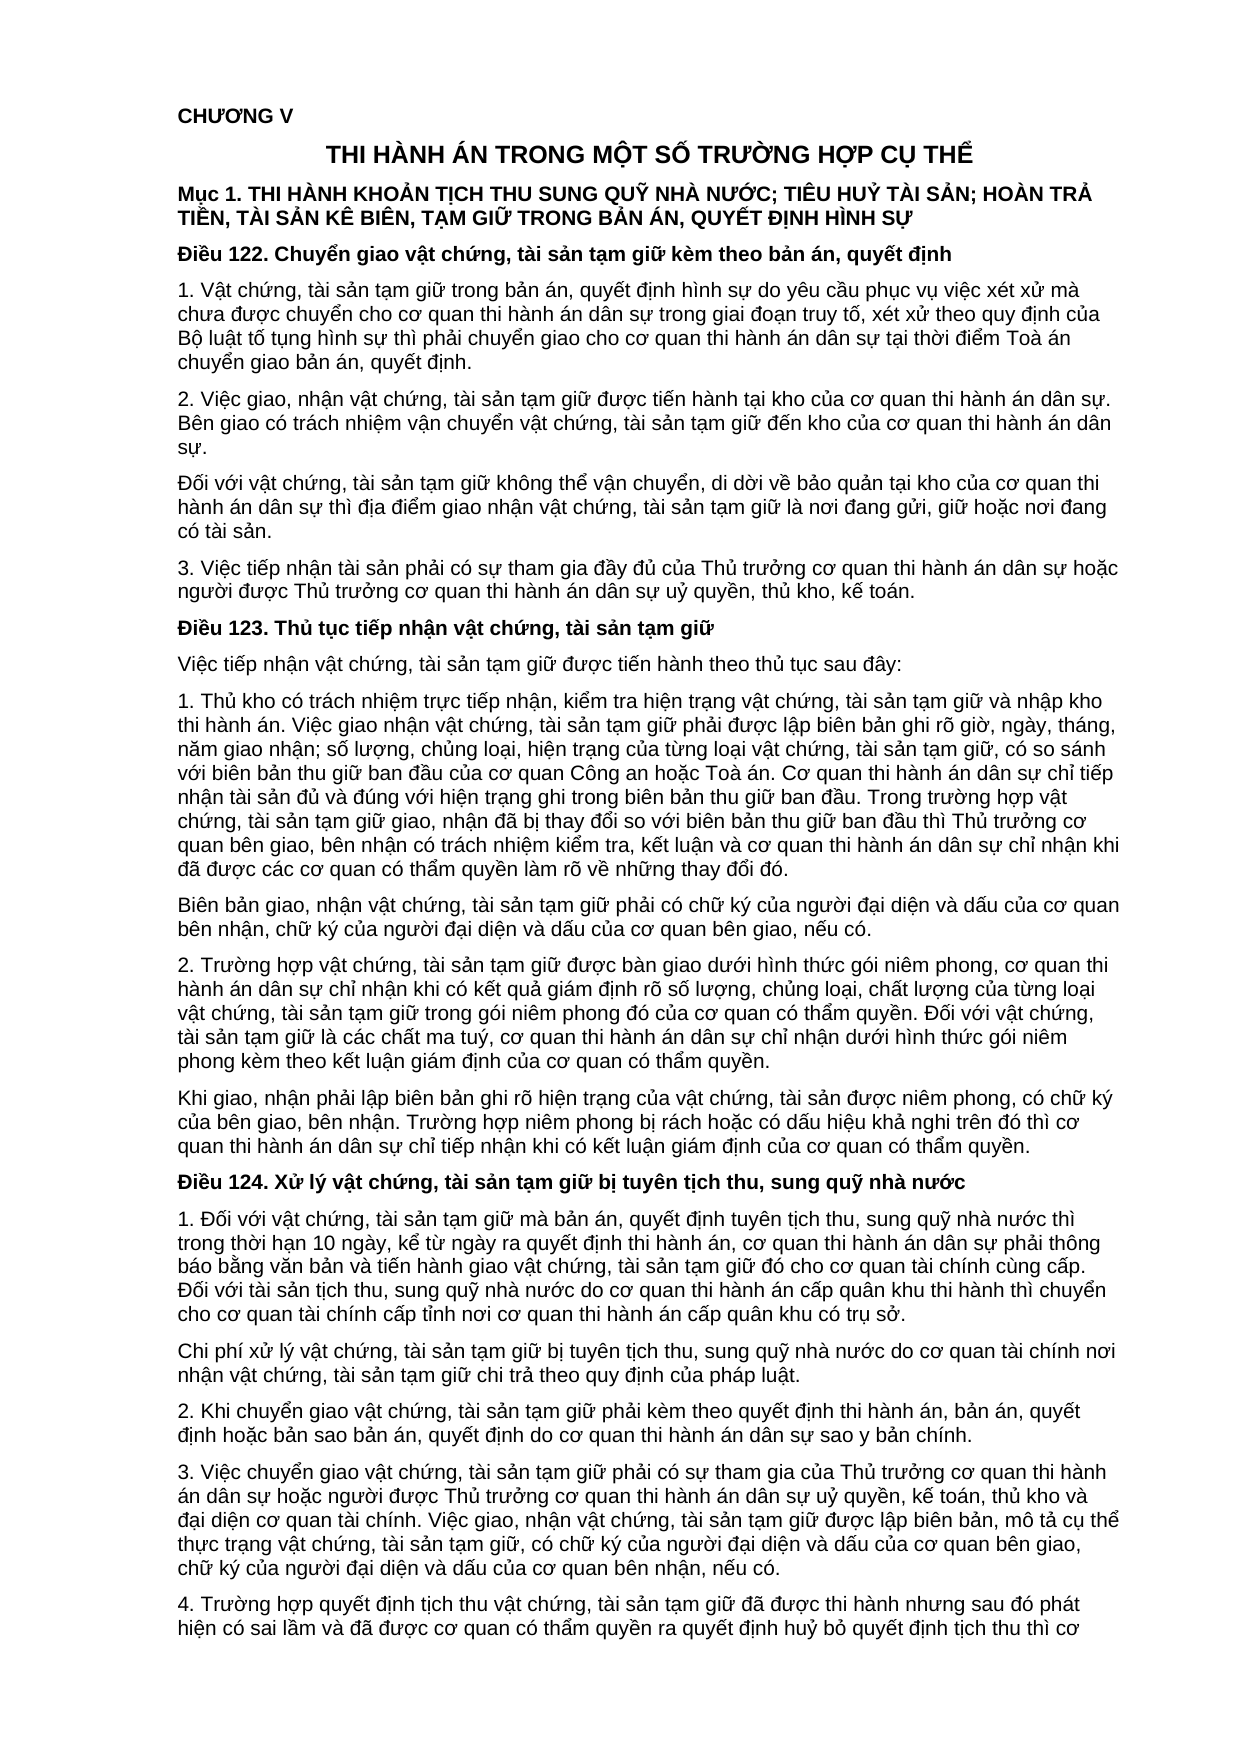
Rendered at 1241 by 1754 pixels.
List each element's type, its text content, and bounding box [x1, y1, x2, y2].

text Biên bản giao, nhận vật chứng, tài sản tạm giữ phải có chữ ký của người đại diện và dấu của cơ quan bên nhận, chữ ký của người đại diện và dấu của cơ quan bên giao, nếu có. [177, 893, 1122, 941]
text 1. Thủ kho có trách nhiệm trực tiếp nhận, kiểm tra hiện trạng vật chứng, tài sản tạm giữ và nhập kho thi hành án. Việc giao nhận vật chứng, tài sản tạm giữ phải được lập biên bản ghi rõ giờ, ngày, tháng, năm giao nhận; số lượng, chủng loại, hiện trạng của từng loại vật chứng, tài sản tạm giữ, có so sánh với biên bản thu giữ ban đầu của cơ quan Công an hoặc Toà án. Cơ quan thi hành án dân sự chỉ tiếp nhận tài sản đủ và đúng với hiện trạng ghi trong biên bản thu giữ ban đầu. Trong trường hợp vật chứng, tài sản tạm giữ giao, nhận đã bị thay đổi so với biên bản thu giữ ban đầu thì Thủ trưởng cơ quan bên giao, bên nhận có trách nhiệm kiểm tra, kết luận và cơ quan thi hành án dân sự chỉ nhận khi đã được các cơ quan có thẩm quyền làm rõ về những thay đổi đó. [177, 689, 1122, 880]
text Đối với vật chứng, tài sản tạm giữ không thể vận chuyển, di dời về bảo quản tại kho của cơ quan thi hành án dân sự thì địa điểm giao nhận vật chứng, tài sản tạm giữ là nơi đang gửi, giữ hoặc nơi đang có tài sản. [177, 471, 1122, 543]
text Điều 122. Chuyển giao vật chứng, tài sản tạm giữ kèm theo bản án, quyết định [177, 242, 1122, 266]
text THI HÀNH ÁN TRONG MỘT SỐ TRƯỜNG HỢP CỤ THỂ [177, 140, 1122, 169]
text 1. Vật chứng, tài sản tạm giữ trong bản án, quyết định hình sự do yêu cầu phục vụ việc xét xử mà chưa được chuyển cho cơ quan thi hành án dân sự trong giai đoạn truy tố, xét xử theo quy định của Bộ luật tố tụng hình sự thì phải chuyển giao cho cơ quan thi hành án dân sự tại thời điểm Toà án chuyển giao bản án, quyết định. [177, 278, 1122, 374]
text Việc tiếp nhận vật chứng, tài sản tạm giữ được tiến hành theo thủ tục sau đây: [177, 652, 1122, 676]
text 3. Việc tiếp nhận tài sản phải có sự tham gia đầy đủ của Thủ trưởng cơ quan thi hành án dân sự hoặc người được Thủ trưởng cơ quan thi hành án dân sự uỷ quyền, thủ kho, kế toán. [177, 555, 1122, 603]
text 3. Việc chuyển giao vật chứng, tài sản tạm giữ phải có sự tham gia của Thủ trưởng cơ quan thi hành án dân sự hoặc người được Thủ trưởng cơ quan thi hành án dân sự uỷ quyền, kế toán, thủ kho và đại diện cơ quan tài chính. Việc giao, nhận vật chứng, tài sản tạm giữ được lập biên bản, mô tả cụ thể thực trạng vật chứng, tài sản tạm giữ, có chữ ký của người đại diện và dấu của cơ quan bên giao, chữ ký của người đại diện và dấu của cơ quan bên nhận, nếu có. [177, 1459, 1122, 1579]
text Điều 124. Xử lý vật chứng, tài sản tạm giữ bị tuyên tịch thu, sung quỹ nhà nước [177, 1170, 1122, 1194]
text 2. Khi chuyển giao vật chứng, tài sản tạm giữ phải kèm theo quyết định thi hành án, bản án, quyết định hoặc bản sao bản án, quyết định do cơ quan thi hành án dân sự sao y bản chính. [177, 1399, 1122, 1447]
text Điều 123. Thủ tục tiếp nhận vật chứng, tài sản tạm giữ [177, 616, 1122, 640]
text 2. Trường hợp vật chứng, tài sản tạm giữ được bàn giao dưới hình thức gói niêm phong, cơ quan thi hành án dân sự chỉ nhận khi có kết quả giám định rõ số lượng, chủng loại, chất lượng của từng loại vật chứng, tài sản tạm giữ trong gói niêm phong đó của cơ quan có thẩm quyền. Đối với vật chứng, tài sản tạm giữ là các chất ma tuý, cơ quan thi hành án dân sự chỉ nhận dưới hình thức gói niêm phong kèm theo kết luận giám định của cơ quan có thẩm quyền. [177, 953, 1122, 1073]
text CHƯƠNG V [177, 104, 1122, 128]
text Mục 1. THI HÀNH KHOẢN TỊCH THU SUNG QUỸ NHÀ NƯỚC; TIÊU HUỶ TÀI SẢN; HOÀN TRẢ TIỀN, TÀI SẢN KÊ BIÊN, TẠM GIỮ TRONG BẢN ÁN, QUYẾT ĐỊNH HÌNH SỰ [177, 181, 1122, 229]
text Khi giao, nhận phải lập biên bản ghi rõ hiện trạng của vật chứng, tài sản được niêm phong, có chữ ký của bên giao, bên nhận. Trường hợp niêm phong bị rách hoặc có dấu hiệu khả nghi trên đó thì cơ quan thi hành án dân sự chỉ tiếp nhận khi có kết luận giám định của cơ quan có thẩm quyền. [177, 1086, 1122, 1157]
text 2. Việc giao, nhận vật chứng, tài sản tạm giữ được tiến hành tại kho của cơ quan thi hành án dân sự. Bên giao có trách nhiệm vận chuyển vật chứng, tài sản tạm giữ đến kho của cơ quan thi hành án dân sự. [177, 387, 1122, 458]
text Chi phí xử lý vật chứng, tài sản tạm giữ bị tuyên tịch thu, sung quỹ nhà nước do cơ quan tài chính nơi nhận vật chứng, tài sản tạm giữ chi trả theo quy định của pháp luật. [177, 1339, 1122, 1387]
text 1. Đối với vật chứng, tài sản tạm giữ mà bản án, quyết định tuyên tịch thu, sung quỹ nhà nước thì trong thời hạn 10 ngày, kể từ ngày ra quyết định thi hành án, cơ quan thi hành án dân sự phải thông báo bằng văn bản và tiến hành giao vật chứng, tài sản tạm giữ đó cho cơ quan tài chính cùng cấp. Đối với tài sản tịch thu, sung quỹ nhà nước do cơ quan thi hành án cấp quân khu thi hành thì chuyển cho cơ quan tài chính cấp tỉnh nơi cơ quan thi hành án cấp quân khu có trụ sở. [177, 1206, 1122, 1326]
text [177, 1592, 1122, 1640]
